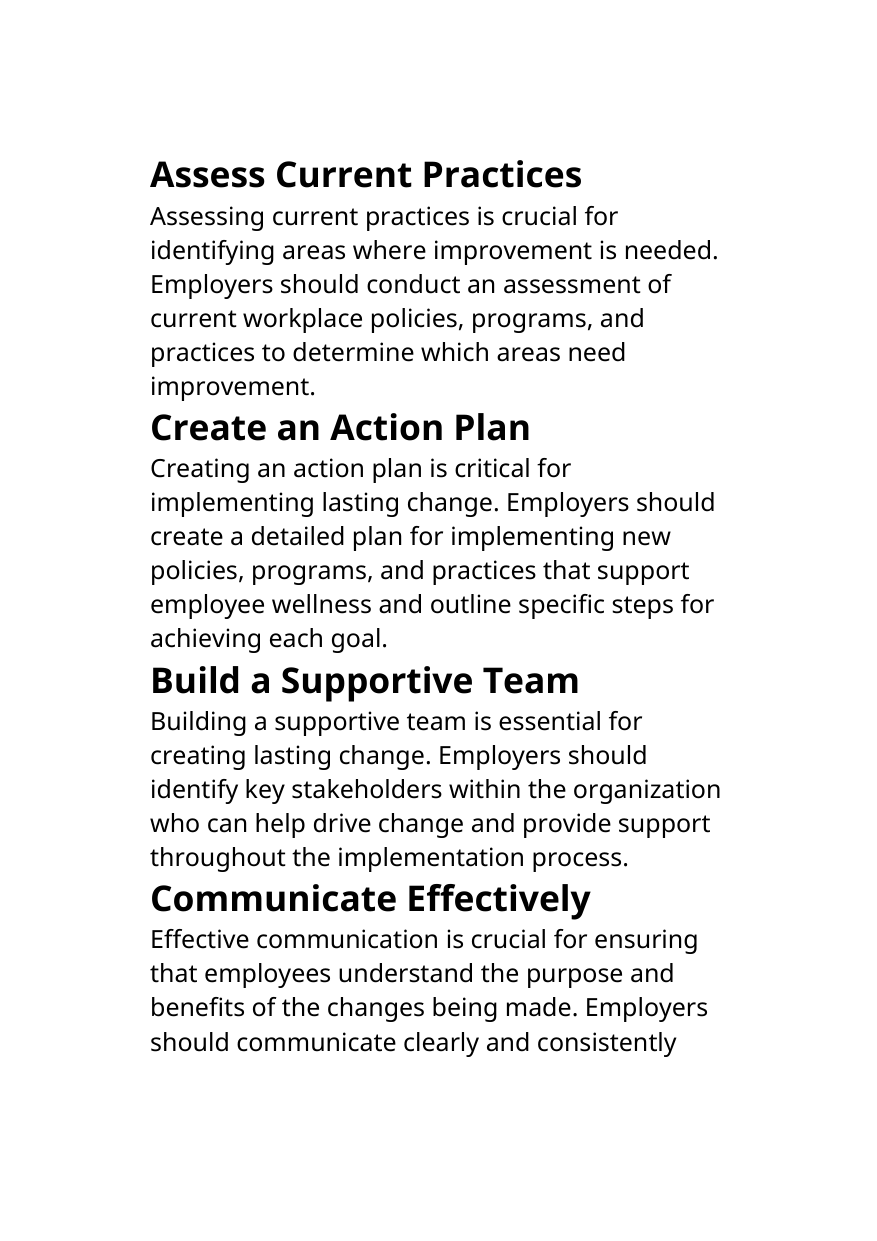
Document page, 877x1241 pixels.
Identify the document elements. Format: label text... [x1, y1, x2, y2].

subtitle Assess Current Practices [150, 150, 727, 198]
text Creating an action plan is critical for implementing lasting change. Employers should create a detailed plan for implementing new policies, programs, and practices that support employee wellness and outline specific steps for achieving each goal. [150, 451, 727, 655]
subtitle Communicate Effectively [150, 874, 727, 922]
text Assessing current practices is crucial for identifying areas where improvement is needed. Employers should conduct an assessment of current workplace policies, programs, and practices to determine which areas need improvement. [150, 198, 727, 403]
subtitle Build a Supportive Team [150, 655, 727, 703]
subtitle Create an Action Plan [150, 403, 727, 451]
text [150, 922, 727, 1058]
text Building a supportive team is essential for creating lasting change. Employers should identify key stakeholders within the organization who can help drive change and provide support throughout the implementation process. [150, 703, 727, 874]
